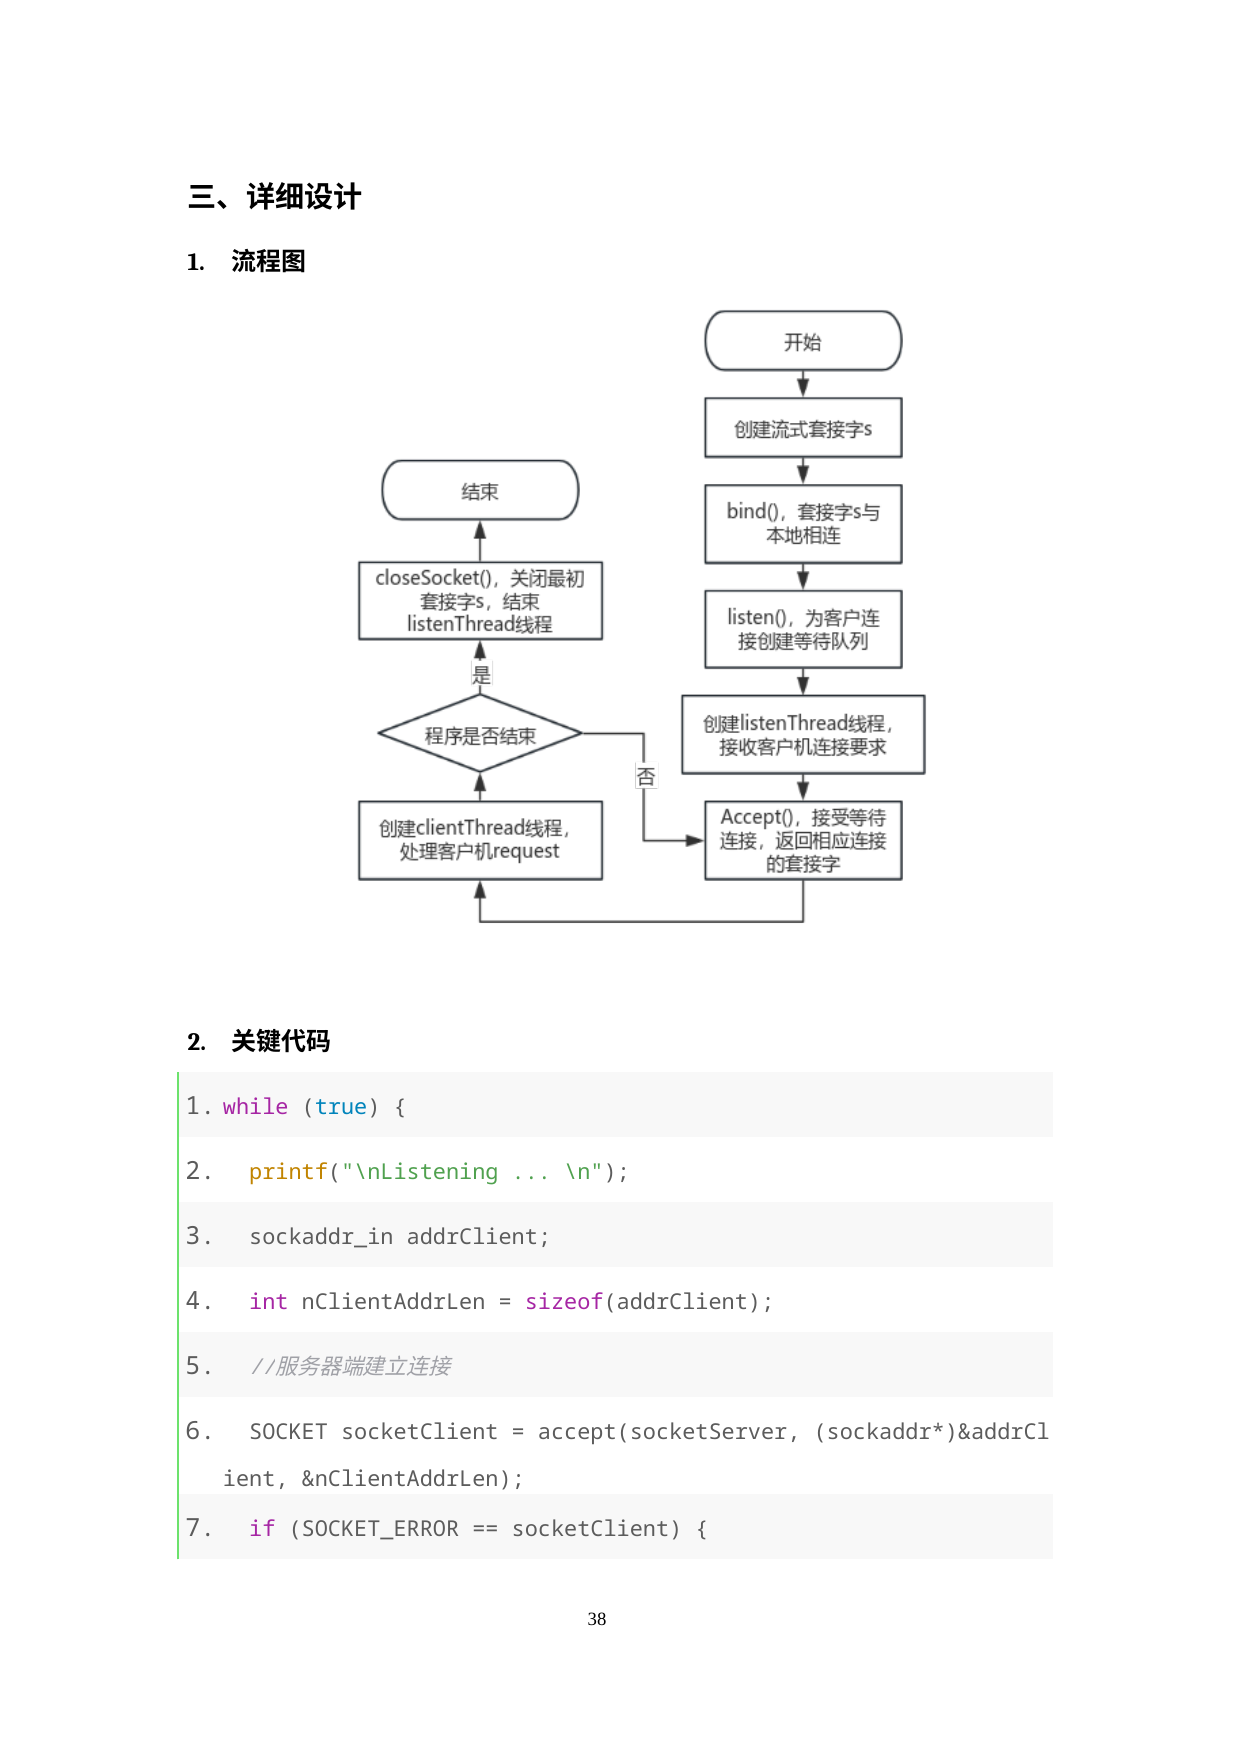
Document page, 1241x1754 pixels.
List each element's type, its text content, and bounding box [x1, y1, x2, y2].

list sockaddr_in addrClient; [179, 1202, 1053, 1267]
subtitle 详细设计 [187, 162, 1053, 227]
list printf("\nListening ... \n"); [179, 1137, 1053, 1202]
list int nClientAddrLen = sizeof(addrClient); [179, 1267, 1053, 1332]
picture [337, 295, 941, 939]
subtitle 流程图 [187, 227, 1053, 292]
list if (SOCKET_ERROR == socketClient) { [179, 1494, 1053, 1559]
list //服务器端建立连接 [179, 1332, 1053, 1397]
list while (true) { [179, 1072, 1053, 1137]
subtitle 关键代码 [187, 1007, 1053, 1072]
list SOCKET socketClient = accept(socketServer, (sockaddr*)&addrClient, &nClientAddrLen); [179, 1397, 1053, 1494]
